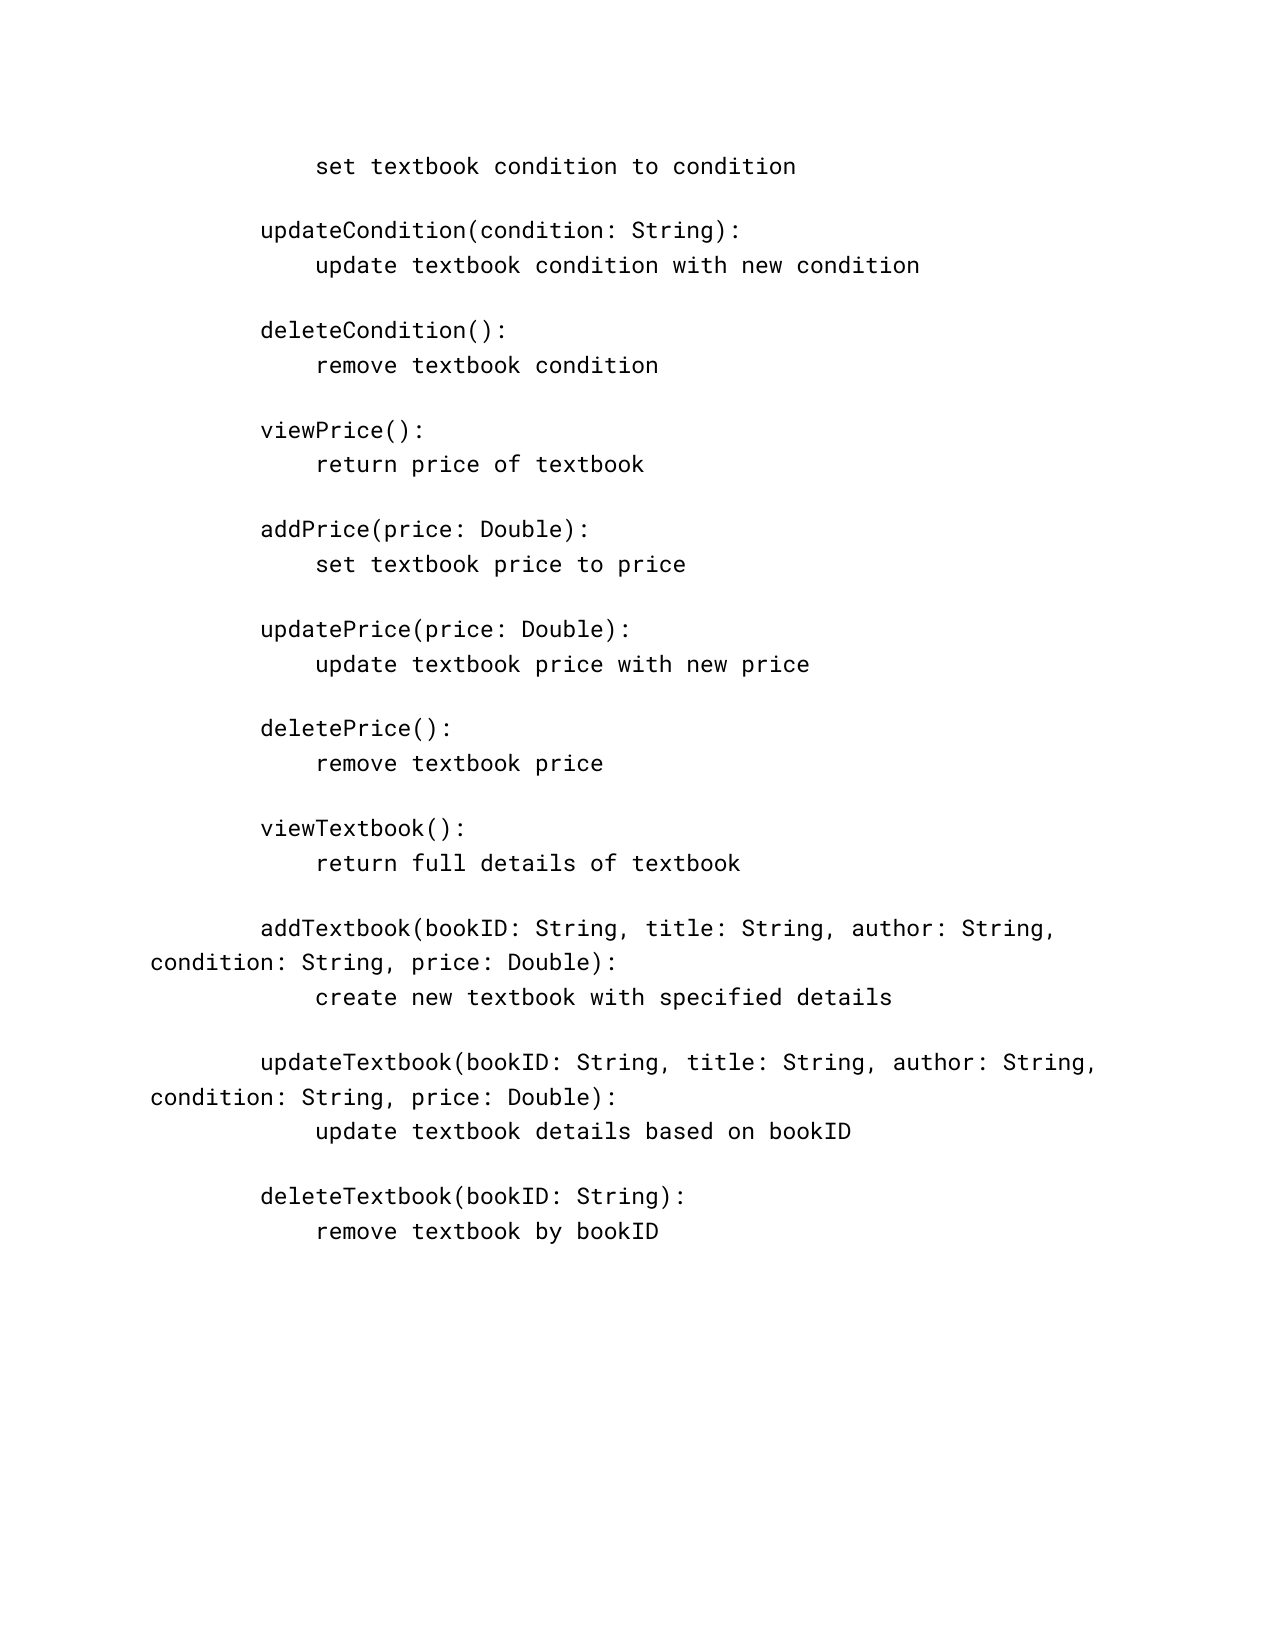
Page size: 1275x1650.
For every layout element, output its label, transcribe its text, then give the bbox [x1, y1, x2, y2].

text remove textbook by bookID [150, 1215, 1125, 1245]
text viewTextbook(): [150, 812, 1125, 843]
text deletePrice(): [150, 713, 1125, 743]
text update textbook condition with new condition [150, 249, 1125, 280]
text updateTextbook(bookID: String, title: String, author: String, condition: String, price: Double): [150, 1046, 1125, 1111]
text updateCondition(condition: String): [150, 215, 1125, 245]
text deleteCondition(): [150, 314, 1125, 345]
text update textbook price with new price [150, 648, 1125, 678]
text return price of textbook [150, 449, 1125, 479]
text viewPrice(): [150, 414, 1125, 444]
text deleteTextbook(bookID: String): [150, 1181, 1125, 1211]
text create new textbook with specified details [150, 981, 1125, 1012]
text update textbook details based on bookID [150, 1116, 1125, 1146]
text set textbook condition to condition [150, 150, 1125, 180]
text return full details of textbook [150, 847, 1125, 877]
text updatePrice(price: Double): [150, 613, 1125, 643]
text addTextbook(bookID: String, title: String, author: String, condition: String, price: Double): [150, 912, 1125, 977]
text remove textbook condition [150, 349, 1125, 379]
text set textbook price to price [150, 548, 1125, 578]
text addPrice(price: Double): [150, 514, 1125, 544]
text remove textbook price [150, 747, 1125, 778]
